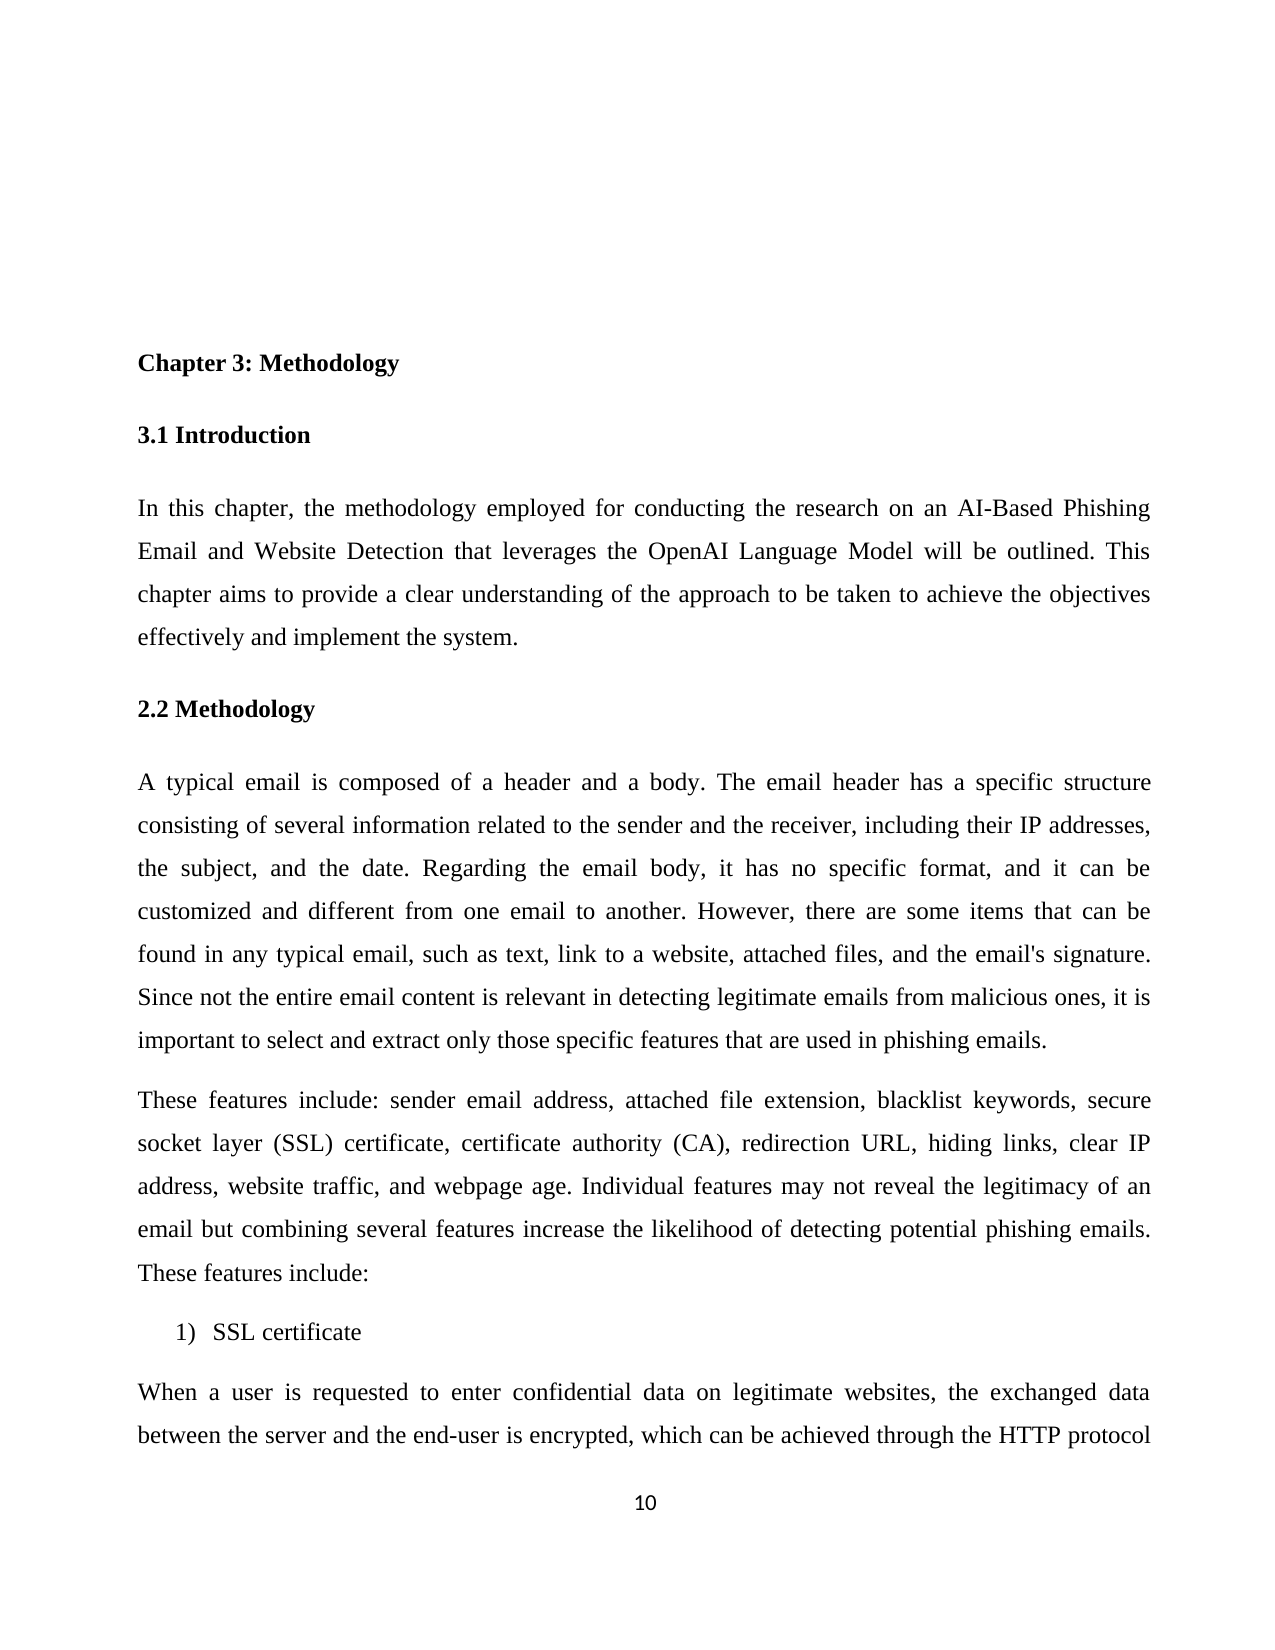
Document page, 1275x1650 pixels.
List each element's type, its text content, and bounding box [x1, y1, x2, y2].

list SSL certificate [175, 1317, 1152, 1346]
subtitle 3.1 Introduction [137, 420, 1152, 449]
text These features include: sender email address, attached file extension, blacklist keywords, secure socket layer (SSL) certificate, certificate authority (CA), redirection URL, hiding links, clear IP address, website traffic, and webpage age. Individual features may not reveal the legitimacy of an email but combining several features increase the likelihood of detecting potential phishing emails. These features include: [137, 1085, 1152, 1286]
text In this chapter, the methodology employed for conducting the research on an AI-Based Phishing Email and Website Detection that leverages the OpenAI Language Model will be outlined. This chapter aims to provide a clear understanding of the approach to be taken to achieve the objectives effectively and implement the system. [137, 493, 1152, 651]
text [137, 1377, 1152, 1449]
subtitle Chapter 3: Methodology [137, 348, 1152, 377]
subtitle Methodology [137, 694, 1152, 723]
text A typical email is composed of a header and a body. The email header has a specific structure consisting of several information related to the sender and the receiver, including their IP addresses, the subject, and the date. Regarding the email body, it has no specific format, and it can be customized and different from one email to another. However, there are some items that can be found in any typical email, such as text, link to a website, attached files, and the email's signature. Since not the entire email content is relevant in detecting legitimate emails from malicious ones, it is important to select and extract only those specific features that are used in phishing emails. [137, 767, 1152, 1054]
